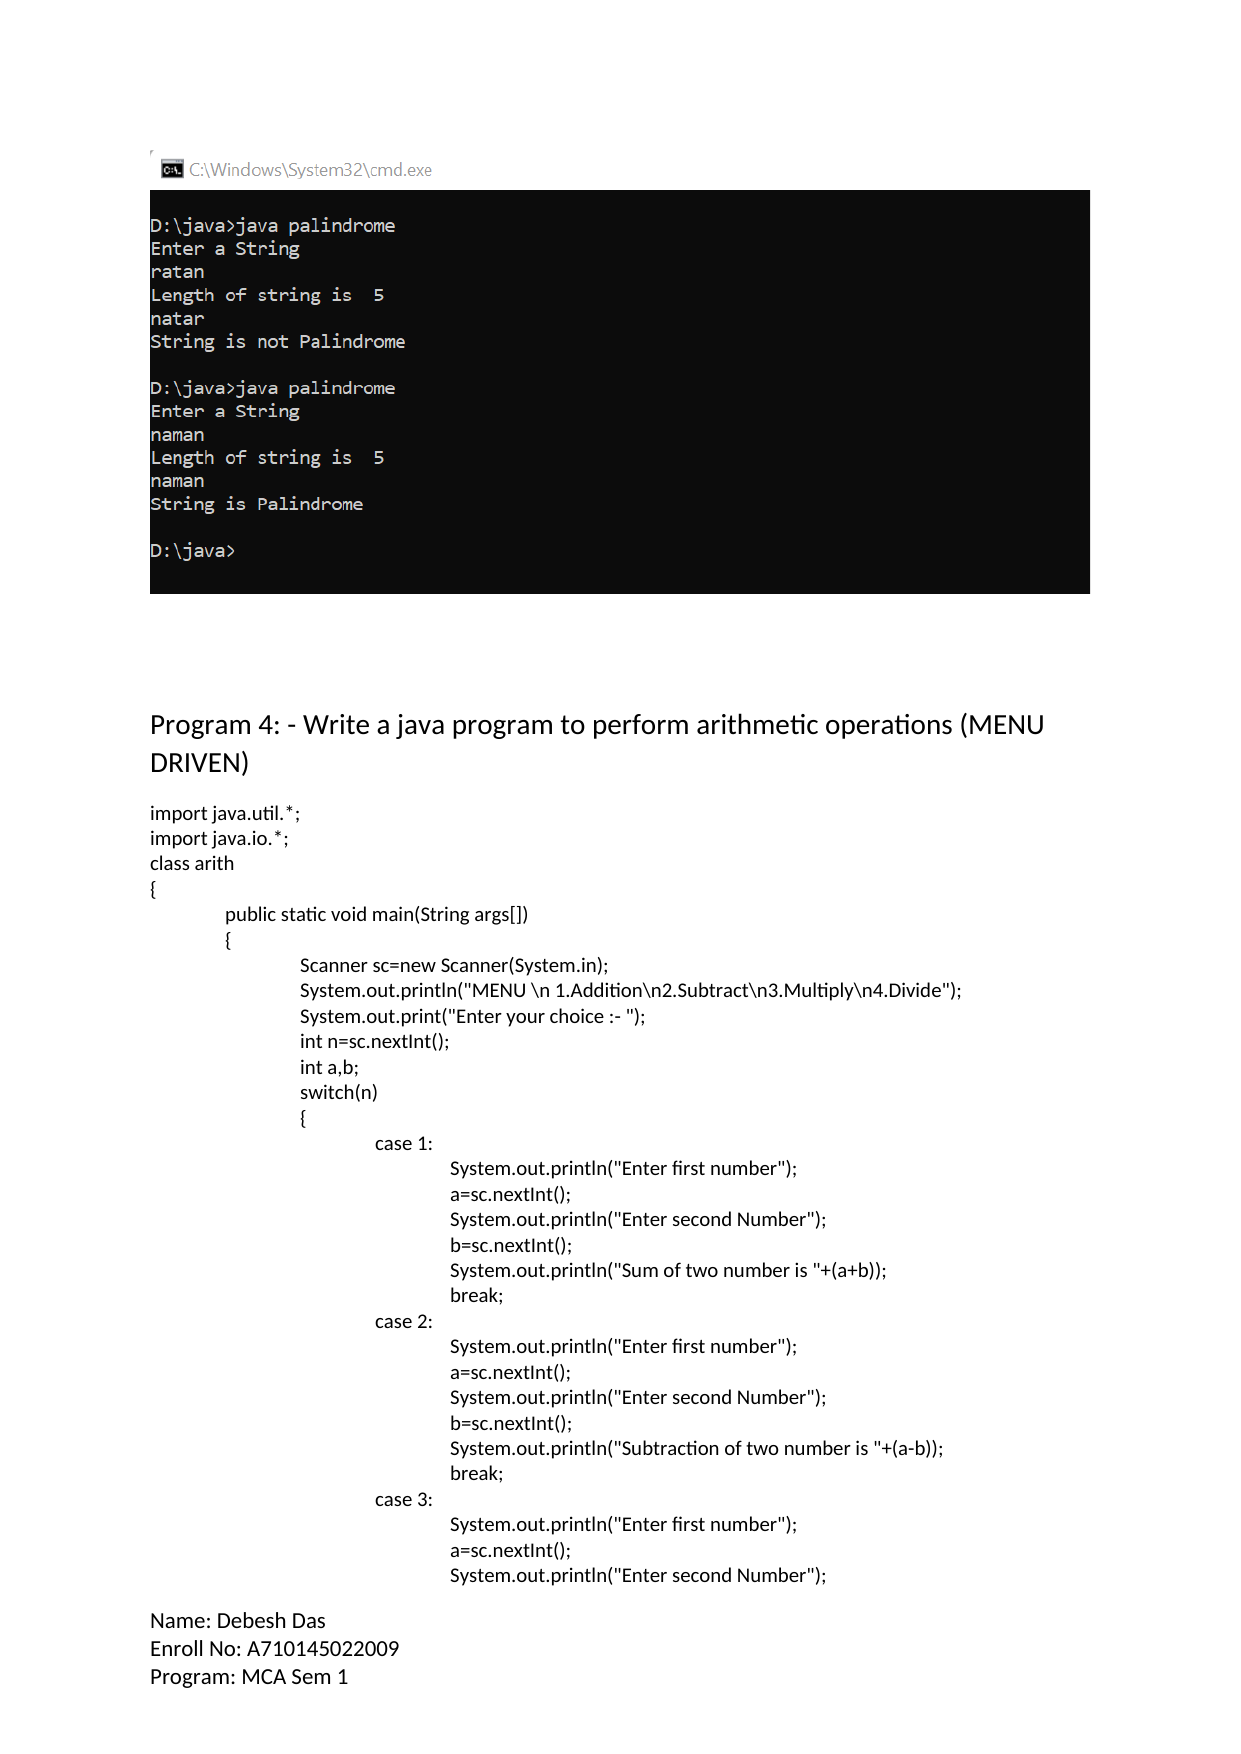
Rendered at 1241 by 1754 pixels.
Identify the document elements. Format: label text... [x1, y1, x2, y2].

text import java.io.*; [150, 825, 1090, 851]
text Scanner sc=new Scanner(System.in); [150, 952, 1090, 978]
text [150, 1511, 1090, 1537]
text int a,b; [150, 1054, 1090, 1079]
text { [150, 927, 1090, 952]
text Program 4: - Write a java program to perform arithmetic operations (MENU DRIVEN) [150, 706, 1090, 780]
text { [150, 1105, 1090, 1130]
text b=sc.nextInt(); [150, 1410, 1090, 1435]
text a=sc.nextInt(); [150, 1181, 1090, 1206]
text b=sc.nextInt(); [150, 1232, 1090, 1257]
text case 3: [150, 1486, 1090, 1511]
text System.out.println("Enter first number"); [150, 1333, 1090, 1359]
text System.out.println("MENU \n 1.Addition\n2.Subtract\n3.Multiply\n4.Divide"); [150, 978, 1090, 1003]
text System.out.println("Enter first number"); [150, 1156, 1090, 1181]
text System.out.println("Sum of two number is "+(a+b)); [150, 1257, 1090, 1283]
text a=sc.nextInt(); [150, 1537, 1090, 1562]
text case 2: [150, 1308, 1090, 1333]
text int n=sc.nextInt(); [150, 1028, 1090, 1054]
text case 1: [150, 1130, 1090, 1156]
text break; [150, 1461, 1090, 1486]
text switch(n) [150, 1079, 1090, 1105]
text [150, 1562, 1090, 1588]
text System.out.print("Enter your choice :- "); [150, 1003, 1090, 1028]
text { [150, 876, 1090, 901]
text break; [150, 1283, 1090, 1308]
text System.out.println("Subtraction of two number is "+(a-b)); [150, 1435, 1090, 1461]
text class arith [150, 851, 1090, 876]
text public static void main(String args[]) [150, 901, 1090, 927]
text import java.util.*; [150, 800, 1090, 825]
text System.out.println("Enter second Number"); [150, 1384, 1090, 1410]
text a=sc.nextInt(); [150, 1359, 1090, 1384]
text System.out.println("Enter second Number"); [150, 1206, 1090, 1232]
picture [150, 150, 1091, 594]
